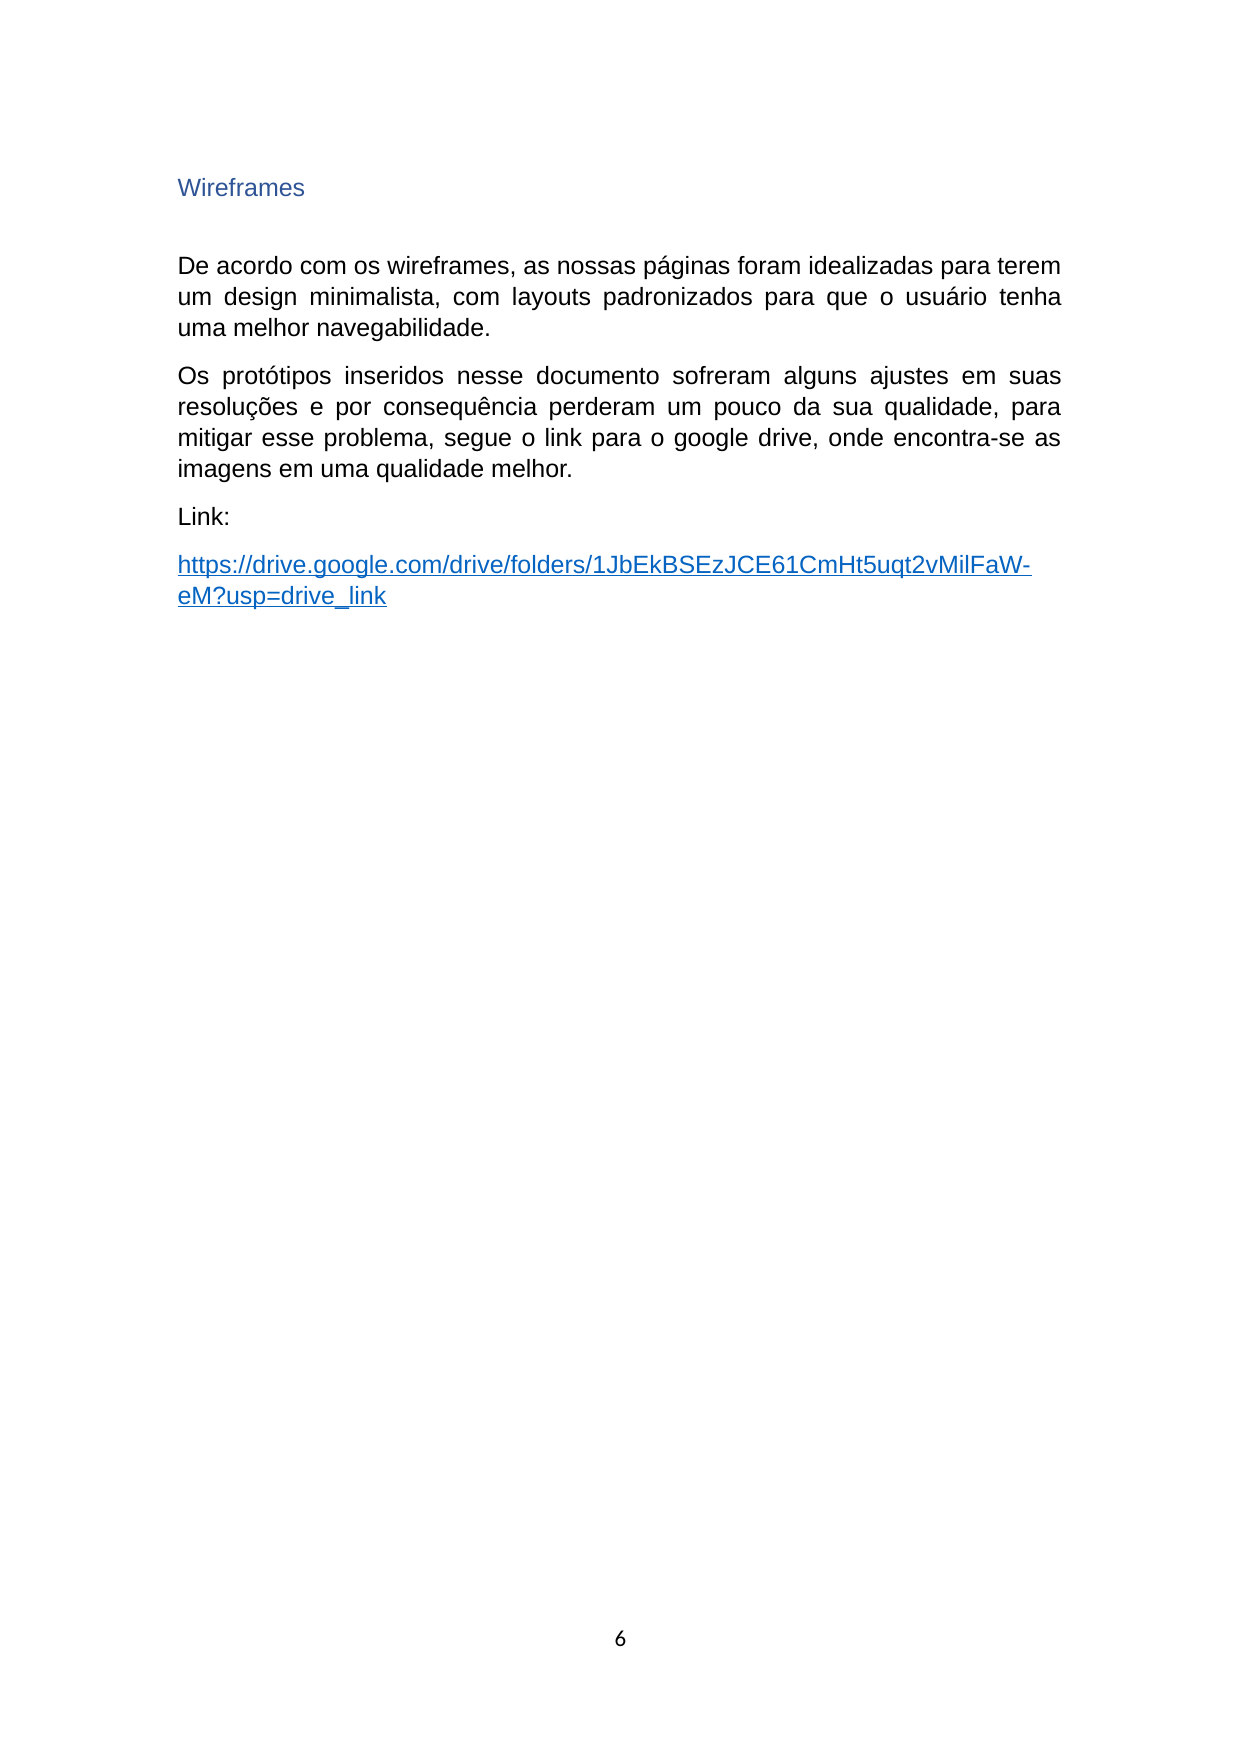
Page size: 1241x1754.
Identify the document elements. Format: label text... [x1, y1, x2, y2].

text https://drive.google.com/drive/folders/1JbEkBSEzJCE61CmHt5uqt2vMilFaW-eM?usp=drive_link [177, 550, 1063, 609]
text Link: [177, 502, 1063, 531]
subtitle Wireframes [177, 173, 1063, 201]
text De acordo com os wireframes, as nossas páginas foram idealizadas para terem um design minimalista, com layouts padronizados para que o usuário tenha uma melhor navegabilidade. [177, 251, 1063, 342]
text Os protótipos inseridos nesse documento sofreram alguns ajustes em suas resoluções e por consequência perderam um pouco da sua qualidade, para mitigar esse problema, segue o link para o google drive, onde encontra-se as imagens em uma qualidade melhor. [177, 361, 1063, 483]
